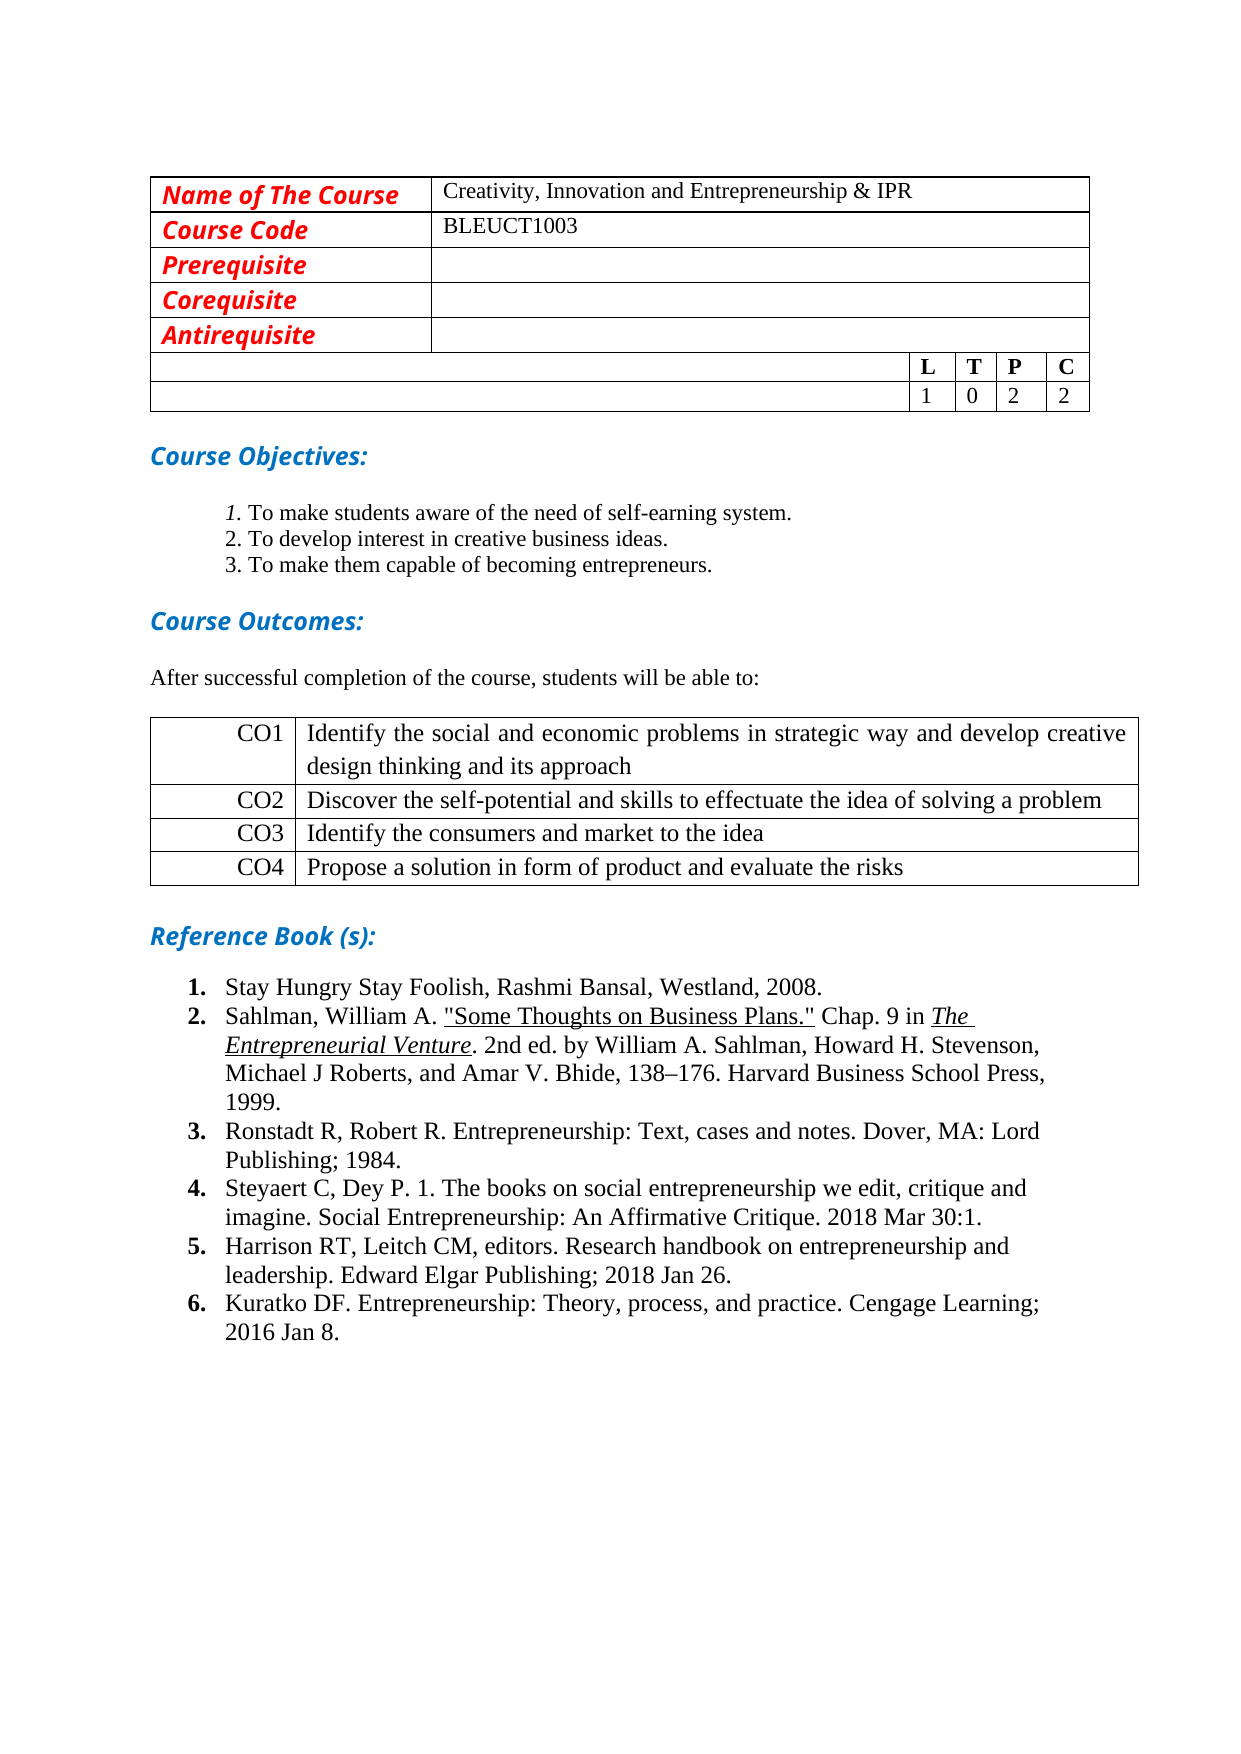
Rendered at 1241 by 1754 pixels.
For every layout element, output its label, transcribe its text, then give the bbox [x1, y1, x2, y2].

list Ronstadt R, Robert R. Entrepreneurship: Text, cases and notes. Dover, MA: Lord Publishing; 1984. [187, 1116, 1090, 1173]
list Harrison RT, Leitch CM, editors. Research handbook on entrepreneurship and leadership. Edward Elgar Publishing; 2018 Jan 26. [187, 1231, 1090, 1288]
text Course Objectives: [150, 438, 1090, 472]
table_cell BLEUCT1003 [432, 213, 1089, 247]
table_cell 2 [1047, 382, 1089, 411]
text 2. To develop interest in creative business ideas. [150, 525, 1090, 551]
table_cell Antirequisite [151, 318, 431, 352]
table_cell [151, 382, 909, 411]
table_cell C [1047, 353, 1089, 381]
text 3. To make them capable of becoming entrepreneurs. [150, 551, 1090, 578]
list Steyaert C, Dey P. 1. The books on social entrepreneurship we edit, critique and imagine. Social Entrepreneurship: An Affirmative Critique. 2018 Mar 30:1. [187, 1173, 1090, 1231]
table_cell P [997, 353, 1046, 381]
table_cell Identify the consumers and market to the idea [296, 819, 1138, 851]
list Stay Hungry Stay Foolish, Rashmi Bansal, Westland, 2008. [187, 972, 1090, 1001]
table_cell Discover the self-potential and skills to effectuate the idea of solving a problem [296, 785, 1138, 817]
text 1. To make students aware of the need of self-earning system. [150, 499, 1090, 525]
table_cell 1 [910, 382, 955, 411]
table_header Creativity, Innovation and Entrepreneurship & IPR [432, 178, 1089, 211]
table_cell [432, 248, 1089, 282]
table_cell Prerequisite [151, 248, 431, 282]
table_cell CO4 [151, 852, 295, 885]
table_cell L [910, 353, 955, 381]
table_header Name of The Course [151, 178, 431, 211]
table_cell CO2 [151, 785, 295, 817]
table_cell 0 [956, 382, 996, 411]
table_cell Propose a solution in form of product and evaluate the risks [296, 852, 1138, 885]
text Reference Book (s): [150, 919, 1090, 953]
table_header Identify the social and economic problems in strategic way and develop creative design thinking and its approach [296, 718, 1138, 784]
table_cell CO3 [151, 819, 295, 851]
table_cell 2 [997, 382, 1046, 411]
table_cell [151, 353, 909, 381]
table_cell Corequisite [151, 283, 431, 317]
text Course Outcomes: [150, 604, 1090, 638]
table_cell [432, 283, 1089, 317]
list Kuratko DF. Entrepreneurship: Theory, process, and practice. Cengage Learning; 2016 Jan 8. [187, 1288, 1090, 1346]
table_header CO1 [151, 718, 295, 784]
table_cell [432, 318, 1089, 352]
list Sahlman, William A. "Some Thoughts on Business Plans." Chap. 9 in The Entrepreneurial Venture. 2nd ed. by William A. Sahlman, Howard H. Stevenson, Michael J Roberts, and Amar V. Bhide, 138–176. Harvard Business School Press, 1999. [187, 1001, 1090, 1116]
text After successful completion of the course, students will be able to: [150, 664, 1090, 691]
table_cell T [956, 353, 996, 381]
table_cell Course Code [151, 213, 431, 247]
